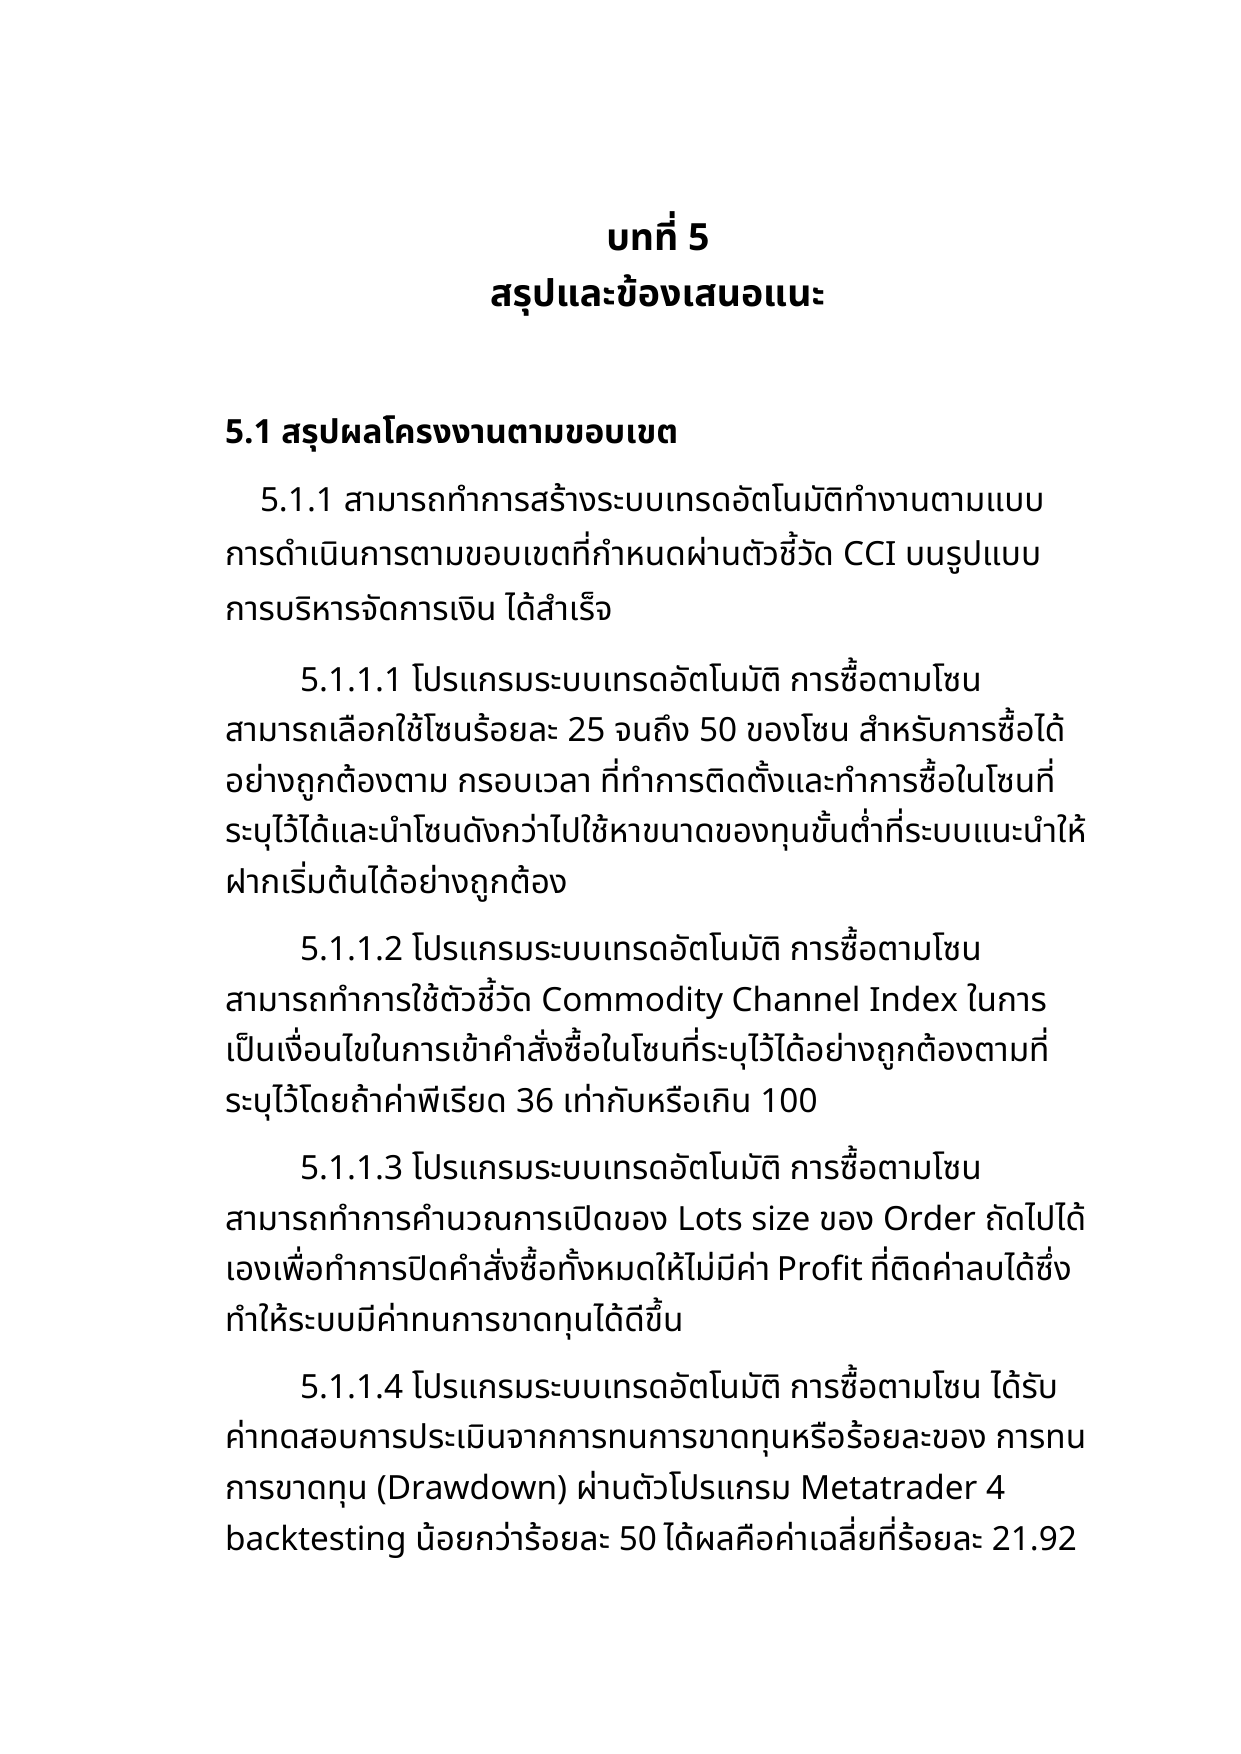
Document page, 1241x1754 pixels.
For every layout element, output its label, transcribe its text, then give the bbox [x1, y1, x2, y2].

text สรุปและข้องเสนอแนะ [225, 267, 1090, 324]
text 5.1.1.4 โปรแกรมระบบเทรดอัตโนมัติ การซื้อตามโซน ได้รับค่าทดสอบการประเมินจากการทนการขาดทุนหรือร้อยละของ การทนการขาดทุน (Drawdown) ผ่านตัวโปรแกรม Metatrader 4 backtesting น้อยกว่าร้อยละ 50ได้ผลคือค่าเฉลี่ยที่ร้อยละ 21.92 [225, 1363, 1090, 1565]
text 5.1 สรุปผลโครงงานตามขอบเขต [225, 408, 1090, 459]
text บทที่ 5 [225, 210, 1090, 267]
text 5.1.1.2 โปรแกรมระบบเทรดอัตโนมัติ การซื้อตามโซน สามารถทำการใช้ตัวชี้วัด Commodity Channel Index ในการเป็นเงื่อนไขในการเข้าคำสั่งซื้อในโซนที่ระบุไว้ได้อย่างถูกต้องตามที่ระบุไว้โดยถ้าค่าพีเรียด 36 เท่ากับหรือเกิน 100 [225, 925, 1090, 1127]
text 5.1.1 สามารถทำการสร้างระบบเทรดอัตโนมัติทำงานตามแบบ การดำเนินการตามขอบเขตที่กำหนดผ่านตัวชี้วัด CCI บนรูปแบบการบริหารจัดการเงิน ได้สำเร็จ [225, 475, 1090, 635]
text 5.1.1.3 โปรแกรมระบบเทรดอัตโนมัติ การซื้อตามโซน สามารถทำการคำนวณการเปิดของ Lots size ของ Order ถัดไปได้เองเพื่อทำการปิดคำสั่งซื้อทั้งหมดให้ไม่มีค่าProfitที่ติดค่าลบได้ซึ่งทำให้ระบบมีค่าทนการขาดทุนได้ดีขึ้น [225, 1144, 1090, 1346]
text 5.1.1.1 โปรแกรมระบบเทรดอัตโนมัติ การซื้อตามโซน สามารถเลือกใช้โซนร้อยละ 25 จนถึง 50 ของโซน สำหรับการซื้อได้อย่างถูกต้องตาม กรอบเวลา ที่ทำการติดตั้งและทำการซื้อในโซนที่ระบุไว้ได้และนำโซนดังกว่าไปใช้หาขนาดของทุนขั้นต่ำที่ระบบแนะนำให้ฝากเริ่มต้นได้อย่างถูกต้อง [225, 656, 1090, 908]
